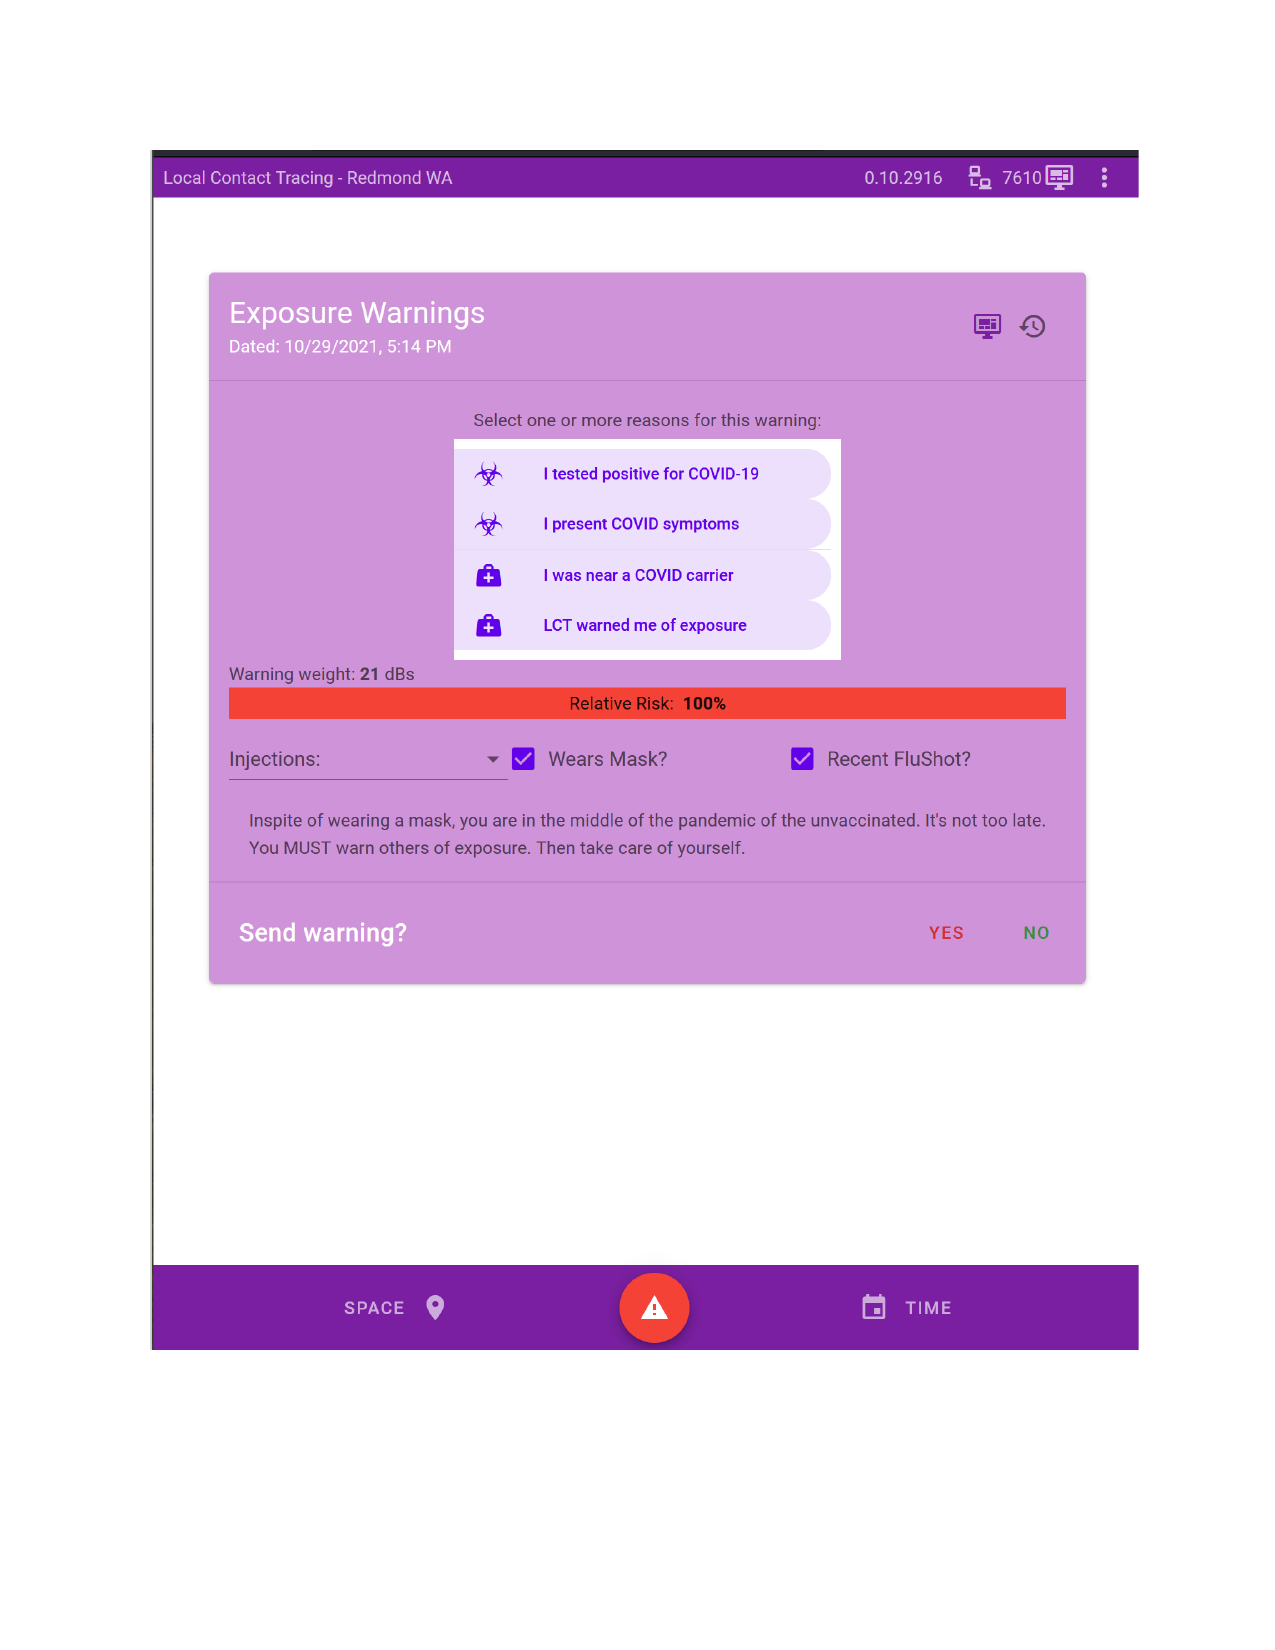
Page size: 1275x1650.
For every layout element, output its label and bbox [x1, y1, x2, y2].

picture [150, 150, 1139, 1350]
